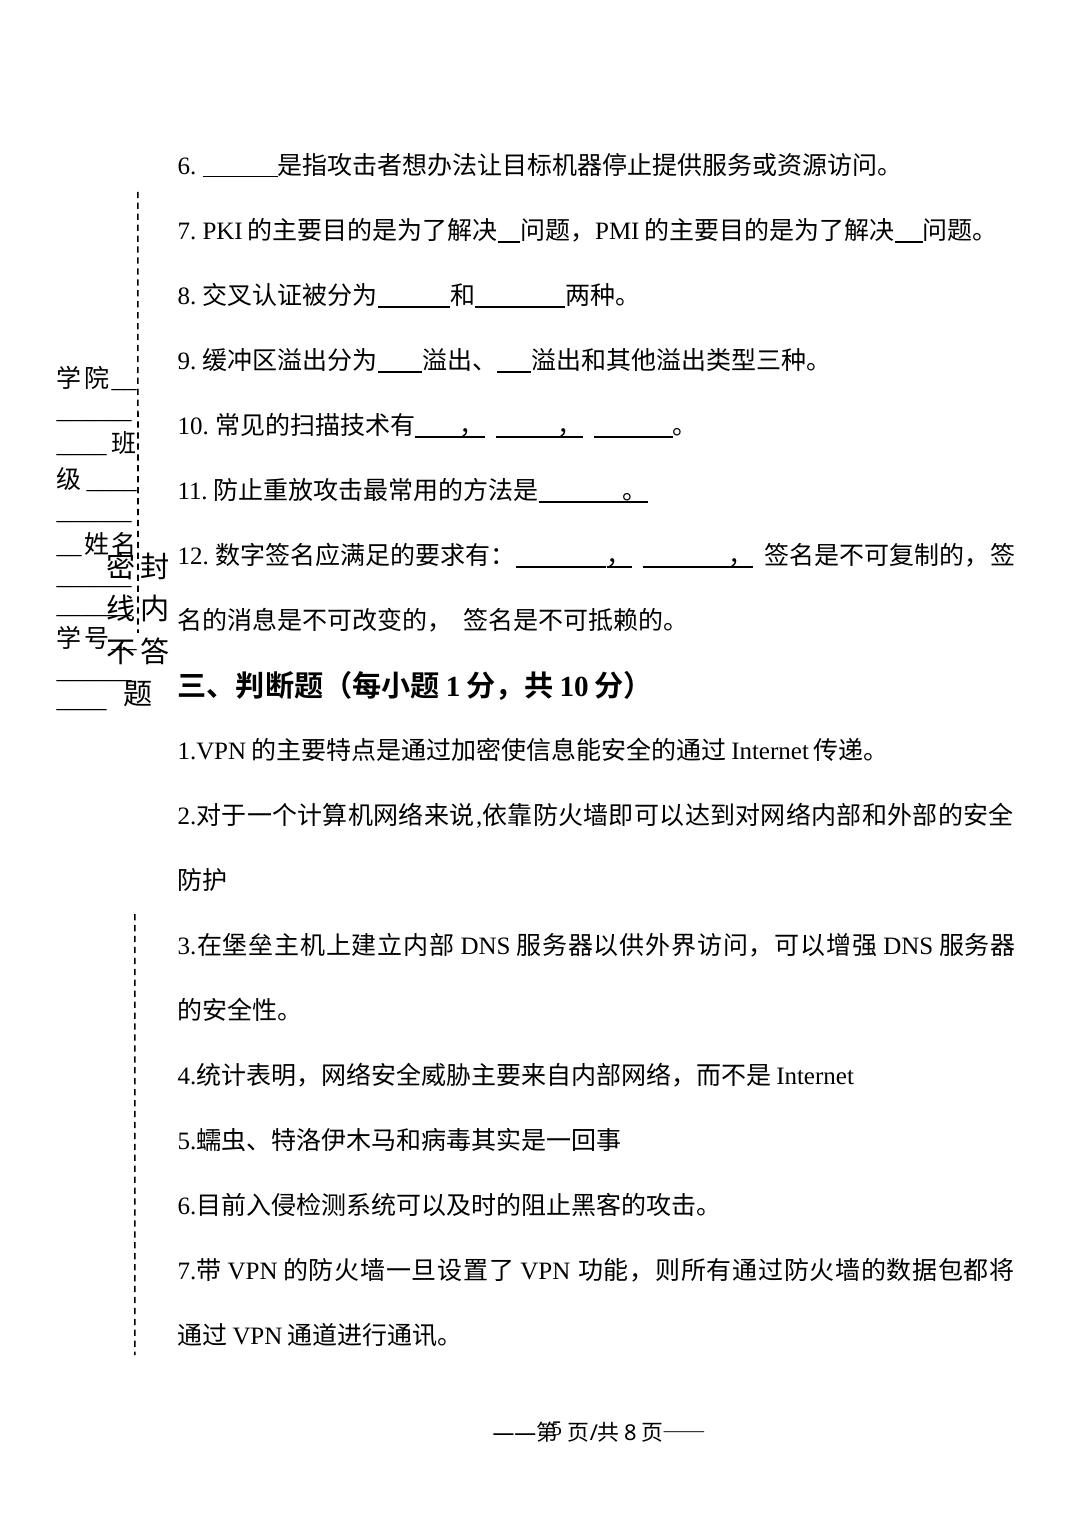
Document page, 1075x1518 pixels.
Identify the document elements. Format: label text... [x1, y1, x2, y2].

list 10. 常见的扫描技术有 ， ， 。 [177, 391, 1016, 456]
list 7. PKI的主要目的是为了解决 问题，PMI的主要目的是为了解决 问题。 [177, 196, 1016, 261]
text 3.在堡垒主机上建立内部DNS服务器以供外界访问，可以增强DNS服务器的安全性。 [177, 911, 1016, 1041]
list 6. 是指攻击者想办法让目标机器停止提供服务或资源访问。 [177, 131, 1016, 196]
text 1.VPN的主要特点是通过加密使信息能安全的通过Internet传递。 [177, 716, 1016, 781]
text 2.对于一个计算机网络来说,依靠防火墙即可以达到对网络内部和外部的安全防护 [177, 781, 1016, 911]
text 4.统计表明，网络安全威胁主要来自内部网络，而不是Internet [177, 1041, 1016, 1106]
list 11. 防止重放攻击最常用的方法是 。 [177, 456, 1016, 521]
list 9. 缓冲区溢出分为 溢出、 溢出和其他溢出类型三种。 [177, 326, 1016, 391]
text 12. 数字签名应满足的要求有： ， ， 签名是不可复制的，签名的消息是不可改变的， 签名是不可抵赖的。 [177, 521, 1016, 651]
text 6.目前入侵检测系统可以及时的阻止黑客的攻击。 [177, 1171, 1016, 1236]
text 7.带VPN的防火墙一旦设置了VPN 功能，则所有通过防火墙的数据包都将通过VPN通道进行通讯。 [177, 1236, 1016, 1366]
list 8. 交叉认证被分为 和 两种。 [177, 261, 1016, 326]
text 5.蠕虫、特洛伊木马和病毒其实是一回事 [177, 1106, 1016, 1171]
text 三、判断题（每小题1分，共10分） [177, 651, 1016, 716]
